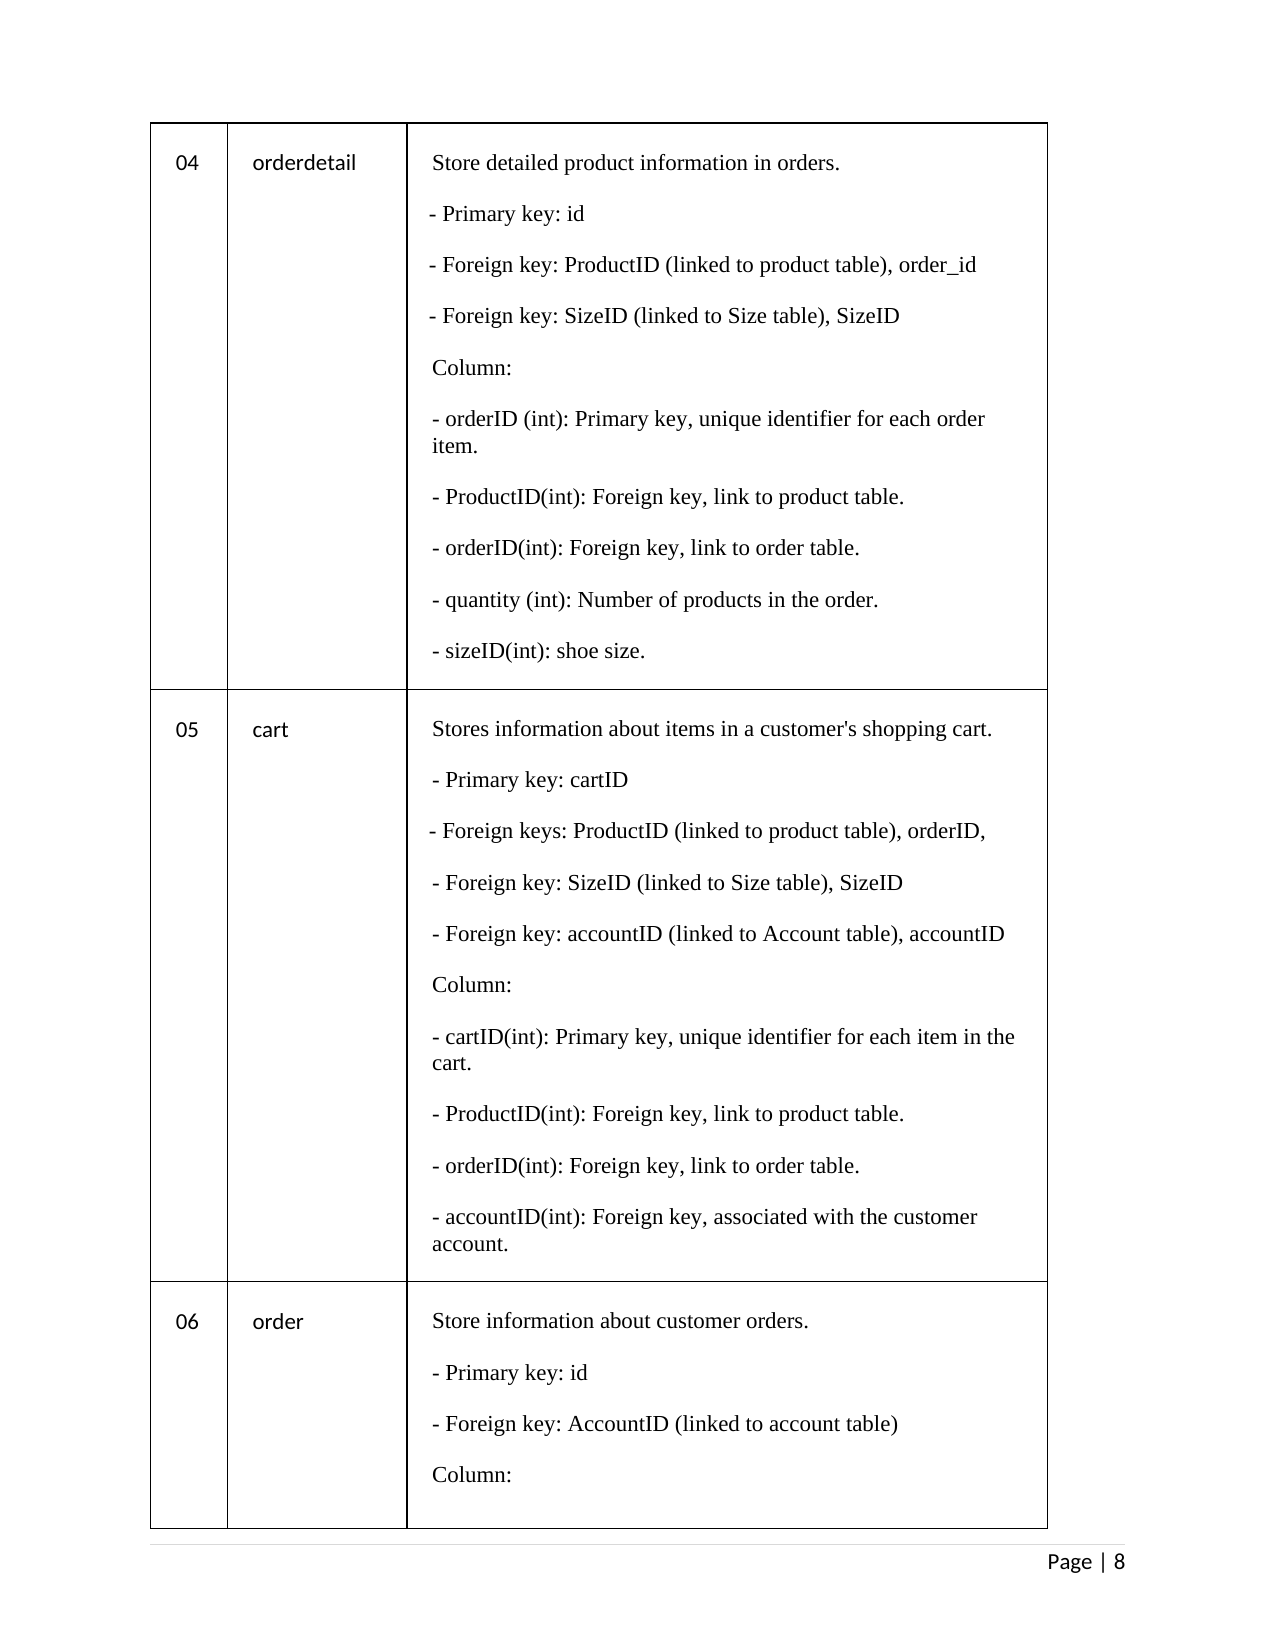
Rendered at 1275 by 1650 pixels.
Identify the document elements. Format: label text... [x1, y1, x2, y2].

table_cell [408, 1282, 1047, 1527]
table_cell order [228, 1282, 406, 1527]
table_cell 06 [151, 1282, 227, 1527]
table_cell 05 [151, 690, 227, 1281]
table_cell cart [228, 690, 406, 1281]
table_cell Store detailed product information in orders. - Primary key: id - Foreign key: ProductID (linked to product table), order_id - Foreign key: SizeID (linked to Size table), SizeID Column: - orderID (int): Primary key, unique identifier for each order item. - ProductID(int): Foreign key, link to product table. - orderID(int): Foreign key, link to order table. - quantity (int): Number of products in the order. - sizeID(int): shoe size. [408, 124, 1047, 688]
table_cell orderdetail [228, 124, 406, 688]
table_cell Stores information about items in a customer's shopping cart. - Primary key: cartID - Foreign keys: ProductID (linked to product table), orderID, - Foreign key: SizeID (linked to Size table), SizeID - Foreign key: accountID (linked to Account table), accountID Column: - cartID(int): Primary key, unique identifier for each item in the cart. - ProductID(int): Foreign key, link to product table. - orderID(int): Foreign key, link to order table. - accountID(int): Foreign key, associated with the customer account. [408, 690, 1047, 1281]
table_cell 04 [151, 124, 227, 688]
